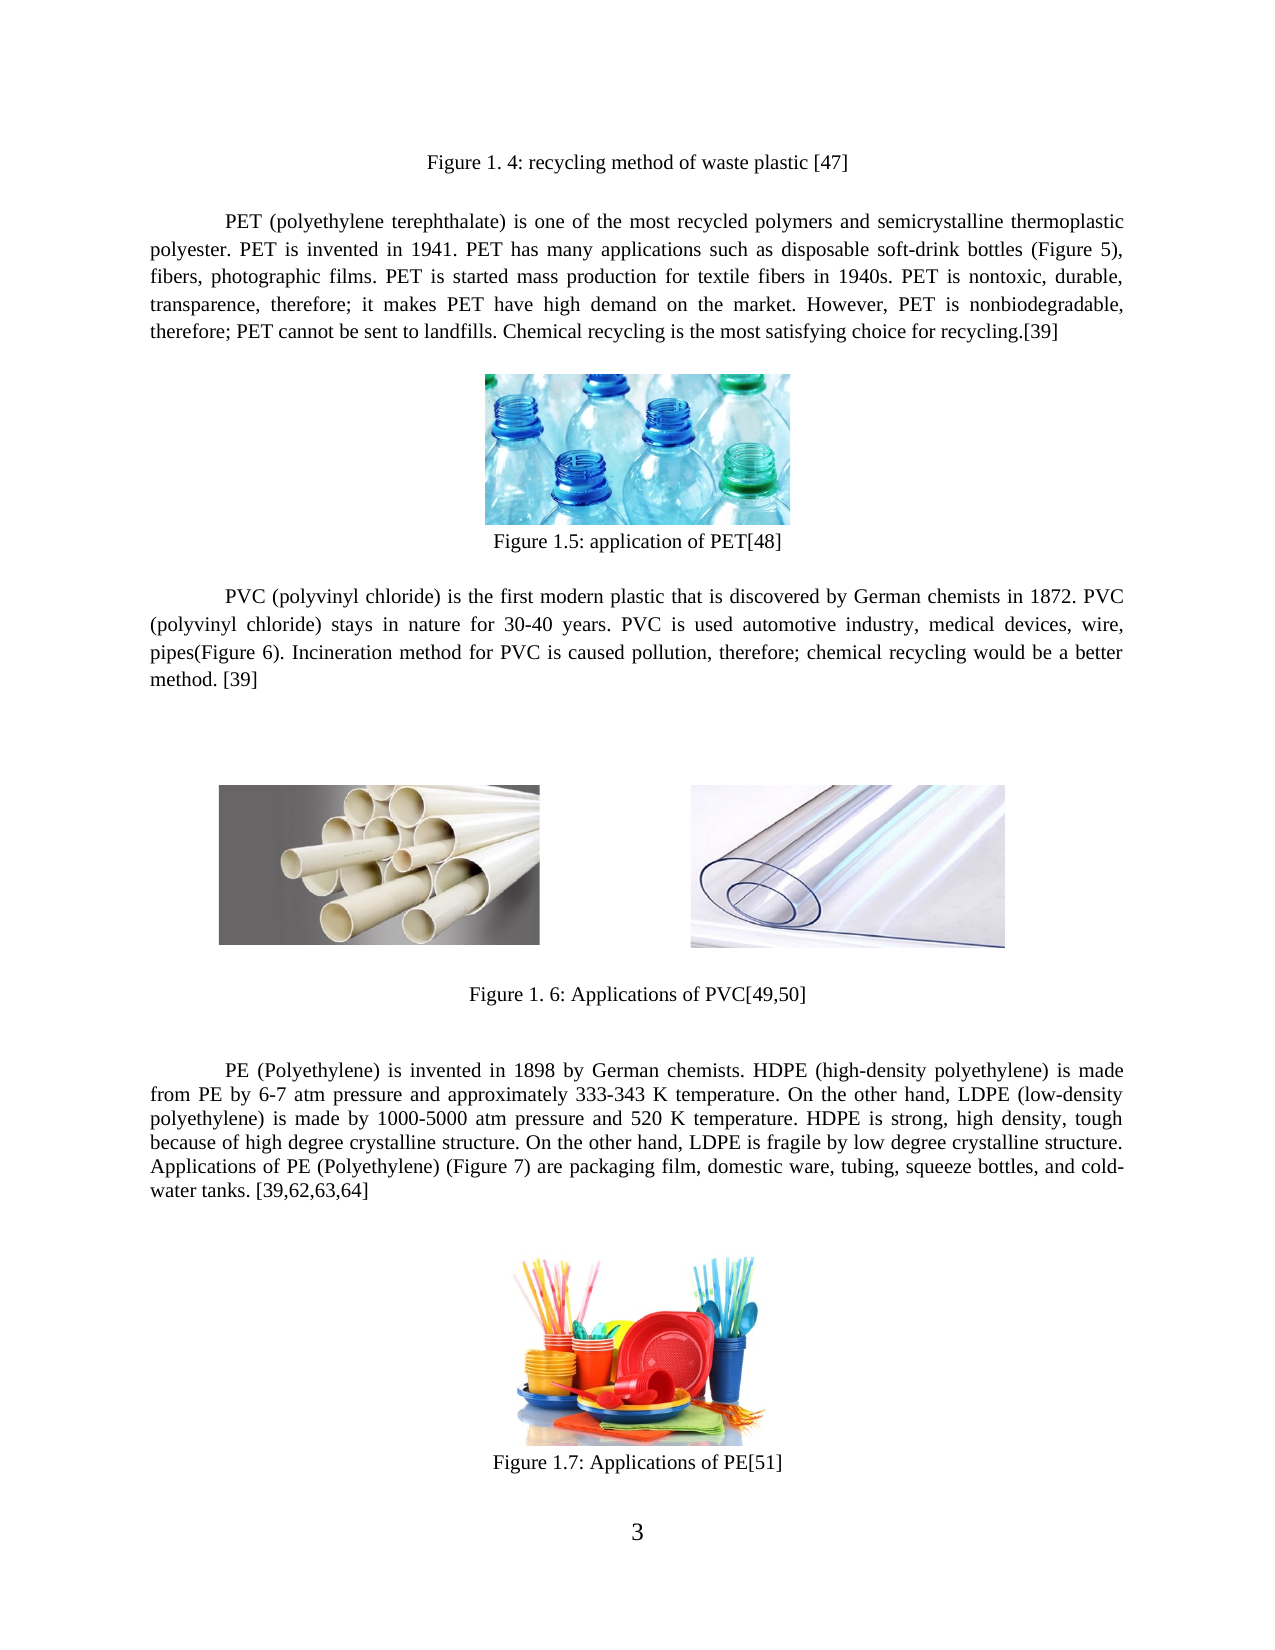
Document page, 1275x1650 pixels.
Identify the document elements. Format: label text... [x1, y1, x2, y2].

text Figure 1. 4: recycling method of waste plastic [47] [150, 150, 1125, 174]
picture [690, 785, 1005, 948]
text Figure 1.5: application of PET[48] [150, 529, 1125, 553]
picture [218, 785, 540, 945]
text PET (polyethylene terephthalate) is one of the most recycled polymers and semicrystalline thermoplastic polyester. PET is invented in 1941. PET has many applications such as disposable soft-drink bottles (Figure 5), fibers, photographic films. PET is started mass production for textile fibers in 1940s. PET is nontoxic, durable, transparence, therefore; it makes PET have high demand on the market. However, PET is nonbiodegradable, therefore; PET cannot be sent to landfills. Chemical recycling is the most satisfying choice for recycling.[39] [150, 209, 1125, 343]
picture [485, 374, 791, 525]
text PVC (polyvinyl chloride) is the first modern plastic that is discovered by German chemists in 1872. PVC (polyvinyl chloride) stays in nature for 30-40 years. PVC is used automotive industry, medical devices, wire, pipes(Figure 6). Incineration method for PVC is caused pollution, therefore; chemical recycling would be a better method. [39] [150, 584, 1125, 691]
text Figure 1.7: Applications of PE[51] [150, 1449, 1125, 1474]
picture [494, 1253, 782, 1446]
text PE (Polyethylene) is invented in 1898 by German chemists. HDPE (high-density polyethylene) is made from PE by 6-7 atm pressure and approximately 333-343 K temperature. On the other hand, LDPE (low-density polyethylene) is made by 1000-5000 atm pressure and 520 K temperature. HDPE is strong, high density, tough because of high degree crystalline structure. On the other hand, LDPE is fragile by low degree crystalline structure. Applications of PE (Polyethylene) (Figure 7) are packaging film, domestic ware, tubing, squeeze bottles, and cold-water tanks. [39,62,63,64] [150, 1058, 1125, 1202]
text Figure 1. 6: Applications of PVC[49,50] [150, 982, 1125, 1006]
